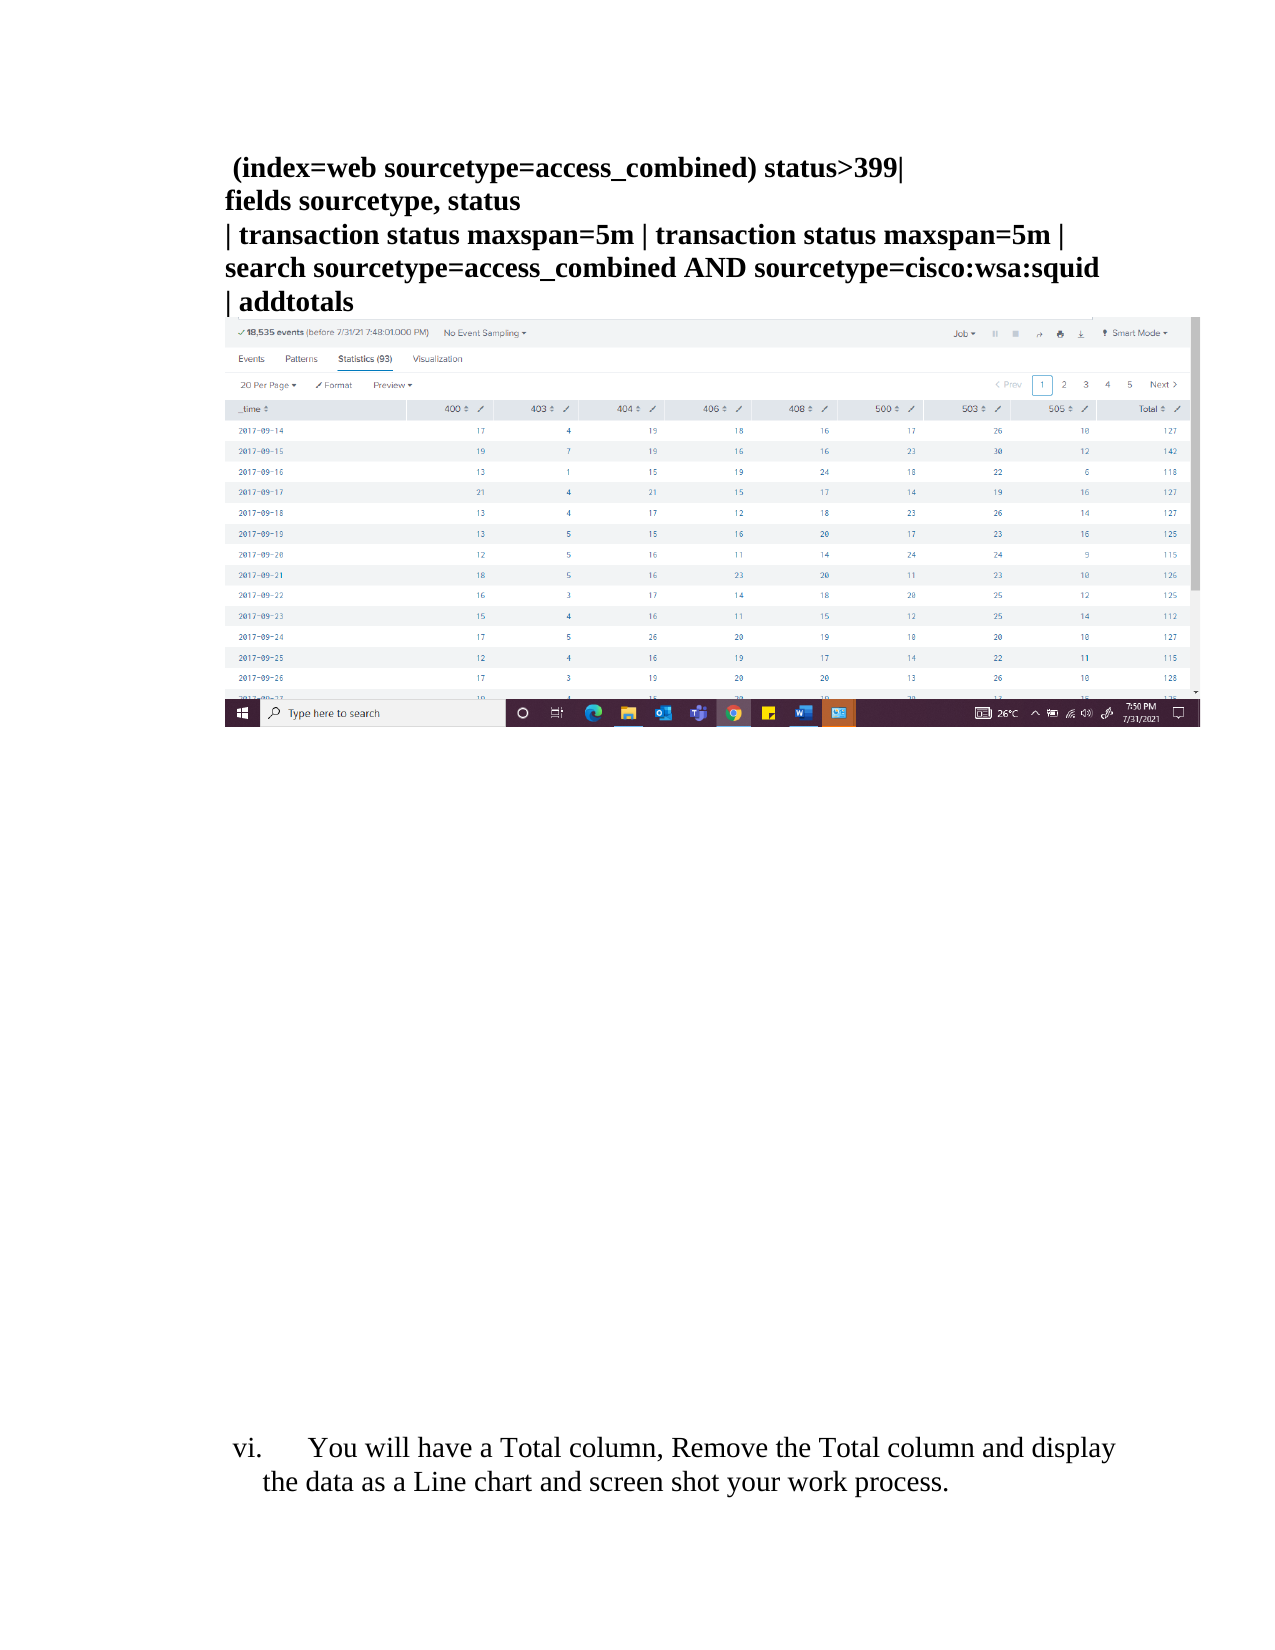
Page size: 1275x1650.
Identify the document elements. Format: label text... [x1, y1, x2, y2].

list You will have a Total column, Remove the Total column and display the data as a Line chart and screen shot your work process. [262, 1431, 1125, 1498]
text | transaction status maxspan=5m | transaction status maxspan=5m | search sourcetype=access_combined AND sourcetype=cisco:wsa:squid | addtotals [225, 217, 1125, 317]
picture [225, 317, 1200, 727]
text (index=web sourcetype=access_combined) status>399| fields sourcetype, status [225, 150, 1125, 217]
